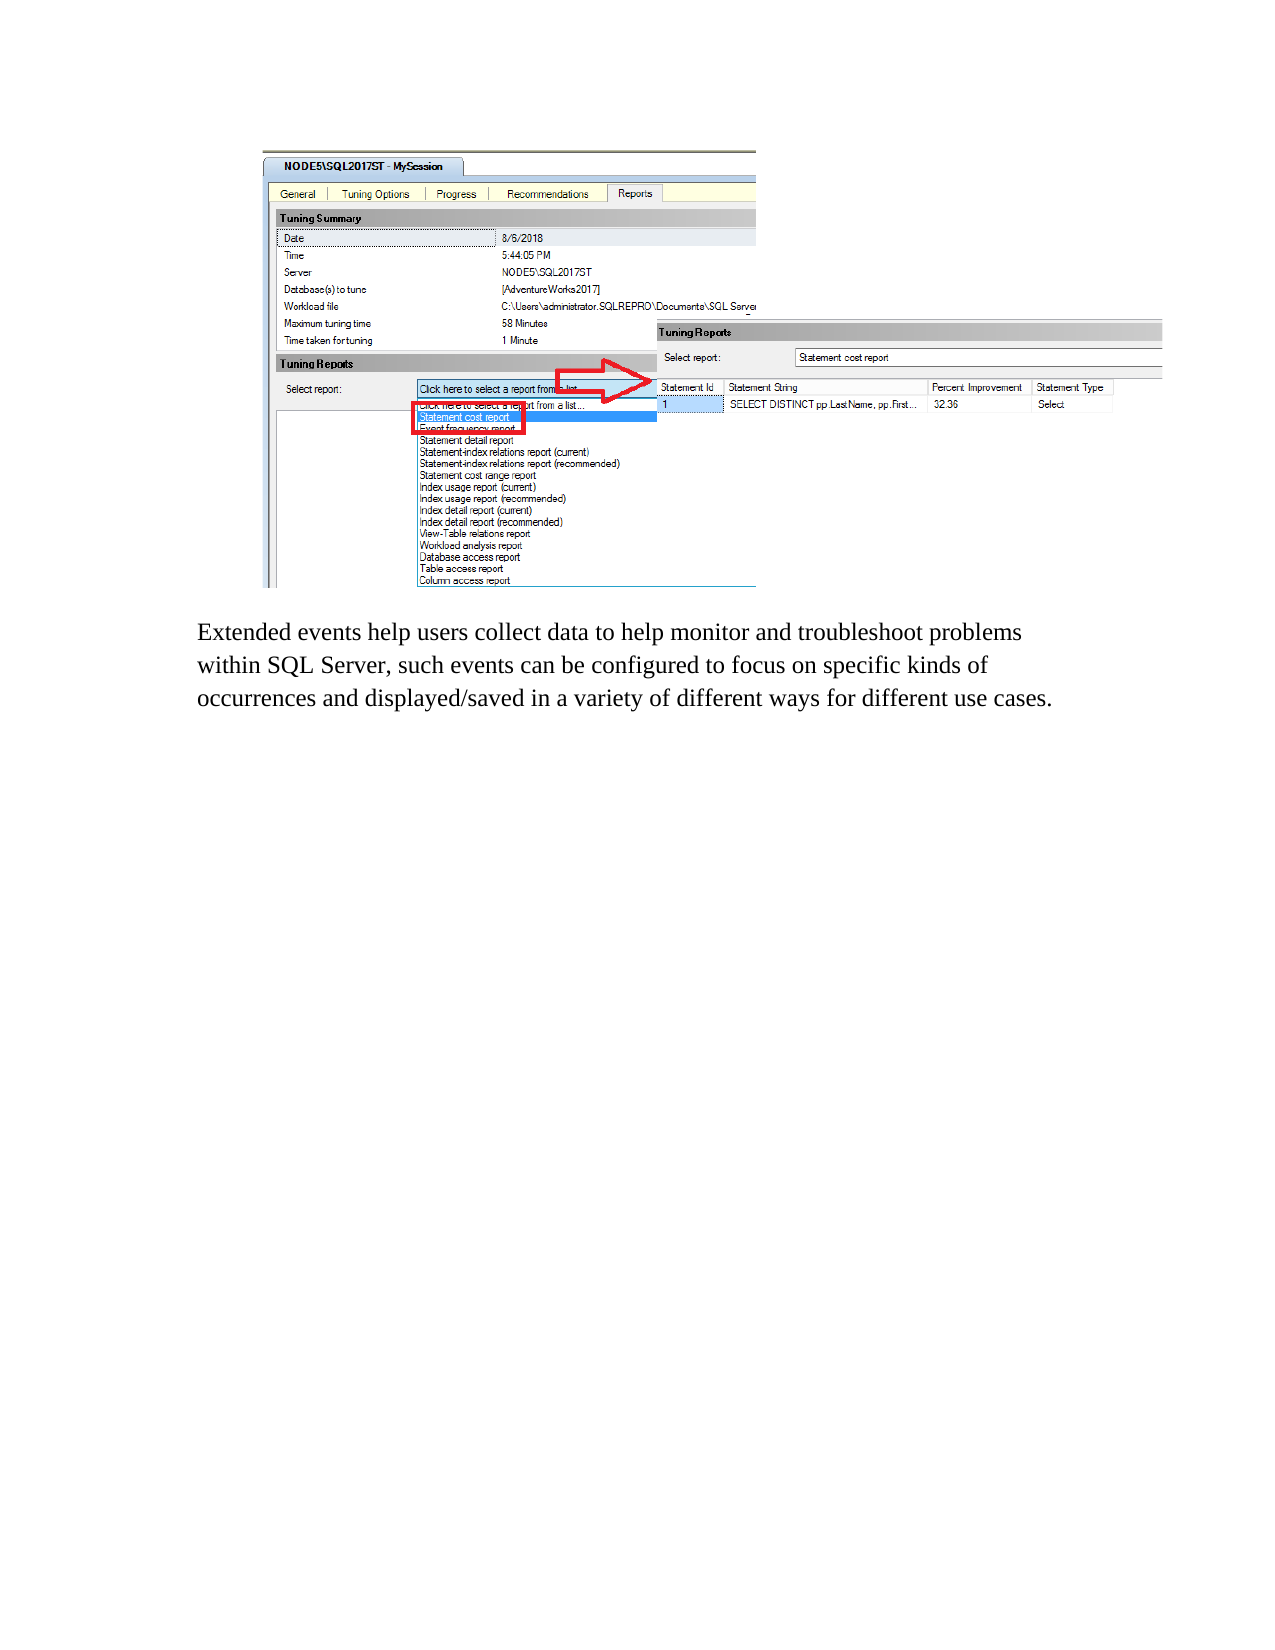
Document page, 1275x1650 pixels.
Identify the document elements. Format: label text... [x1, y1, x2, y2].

picture [262, 150, 1163, 588]
text Extended events help users collect data to help monitor and troubleshoot problems within SQL Server, such events can be configured to focus on specific kinds of occurrences and displayed/saved in a variety of different ways for different use cases. [197, 617, 1087, 711]
